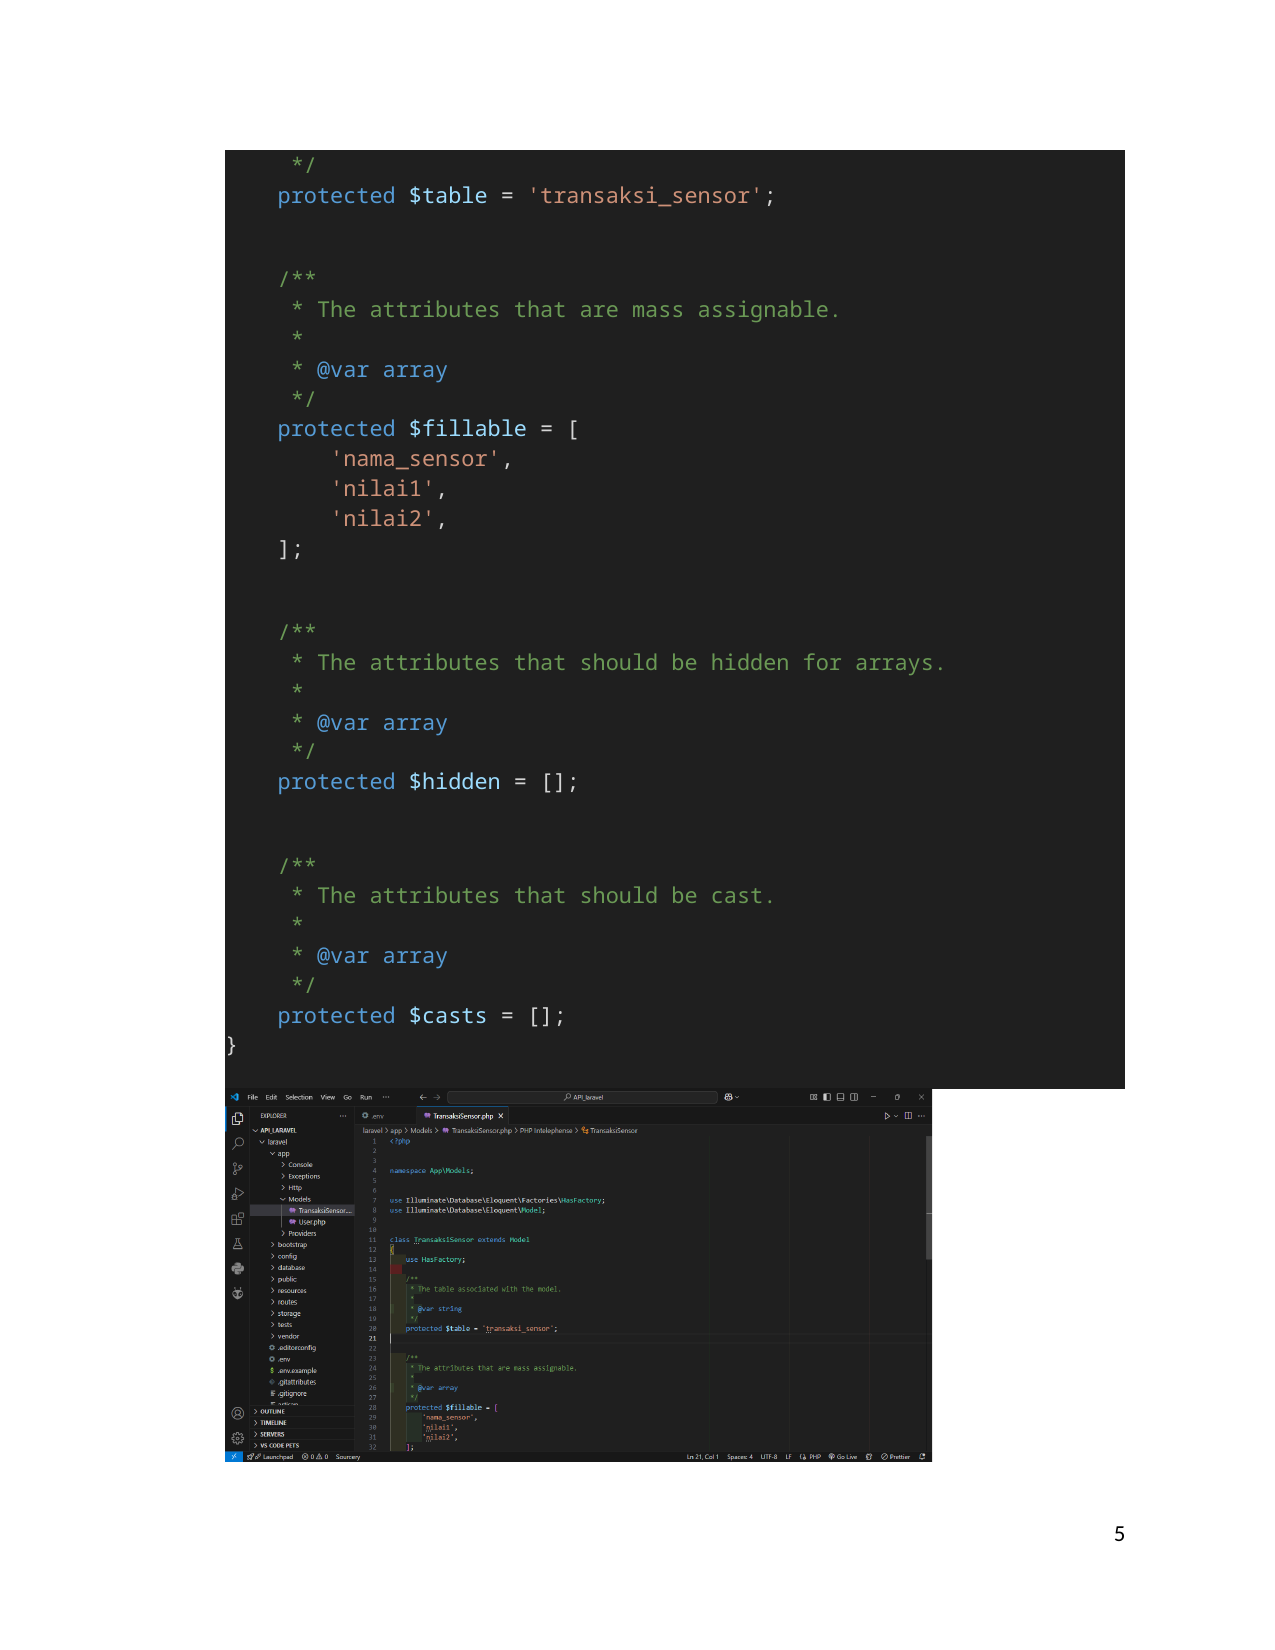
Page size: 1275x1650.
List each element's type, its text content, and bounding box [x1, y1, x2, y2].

text * The attributes that should be hidden for arrays. [225, 647, 1125, 677]
picture [225, 1088, 933, 1462]
text 'nilai2', [225, 503, 1125, 532]
text * The attributes that are mass assignable. [225, 294, 1125, 324]
text protected $fillable = [ [225, 413, 1125, 443]
text ]; [225, 532, 1125, 562]
text */ [225, 970, 1125, 999]
text */ [225, 150, 1125, 180]
text /** [225, 851, 1125, 880]
text 'nilai1', [225, 473, 1125, 503]
text * @var array [225, 354, 1125, 383]
text */ [225, 736, 1125, 766]
text protected $table = 'transaksi_sensor'; [225, 180, 1125, 209]
text * @var array [225, 940, 1125, 970]
text protected $casts = []; [225, 999, 1125, 1029]
text * [225, 910, 1125, 940]
text /** [225, 617, 1125, 647]
text /** [225, 264, 1125, 294]
text * [225, 677, 1125, 706]
text * [225, 324, 1125, 354]
text * The attributes that should be cast. [225, 880, 1125, 910]
text } [225, 1029, 1125, 1059]
text * @var array [225, 706, 1125, 736]
text 'nama_sensor', [225, 443, 1125, 473]
text protected $hidden = []; [225, 766, 1125, 796]
text */ [225, 383, 1125, 413]
